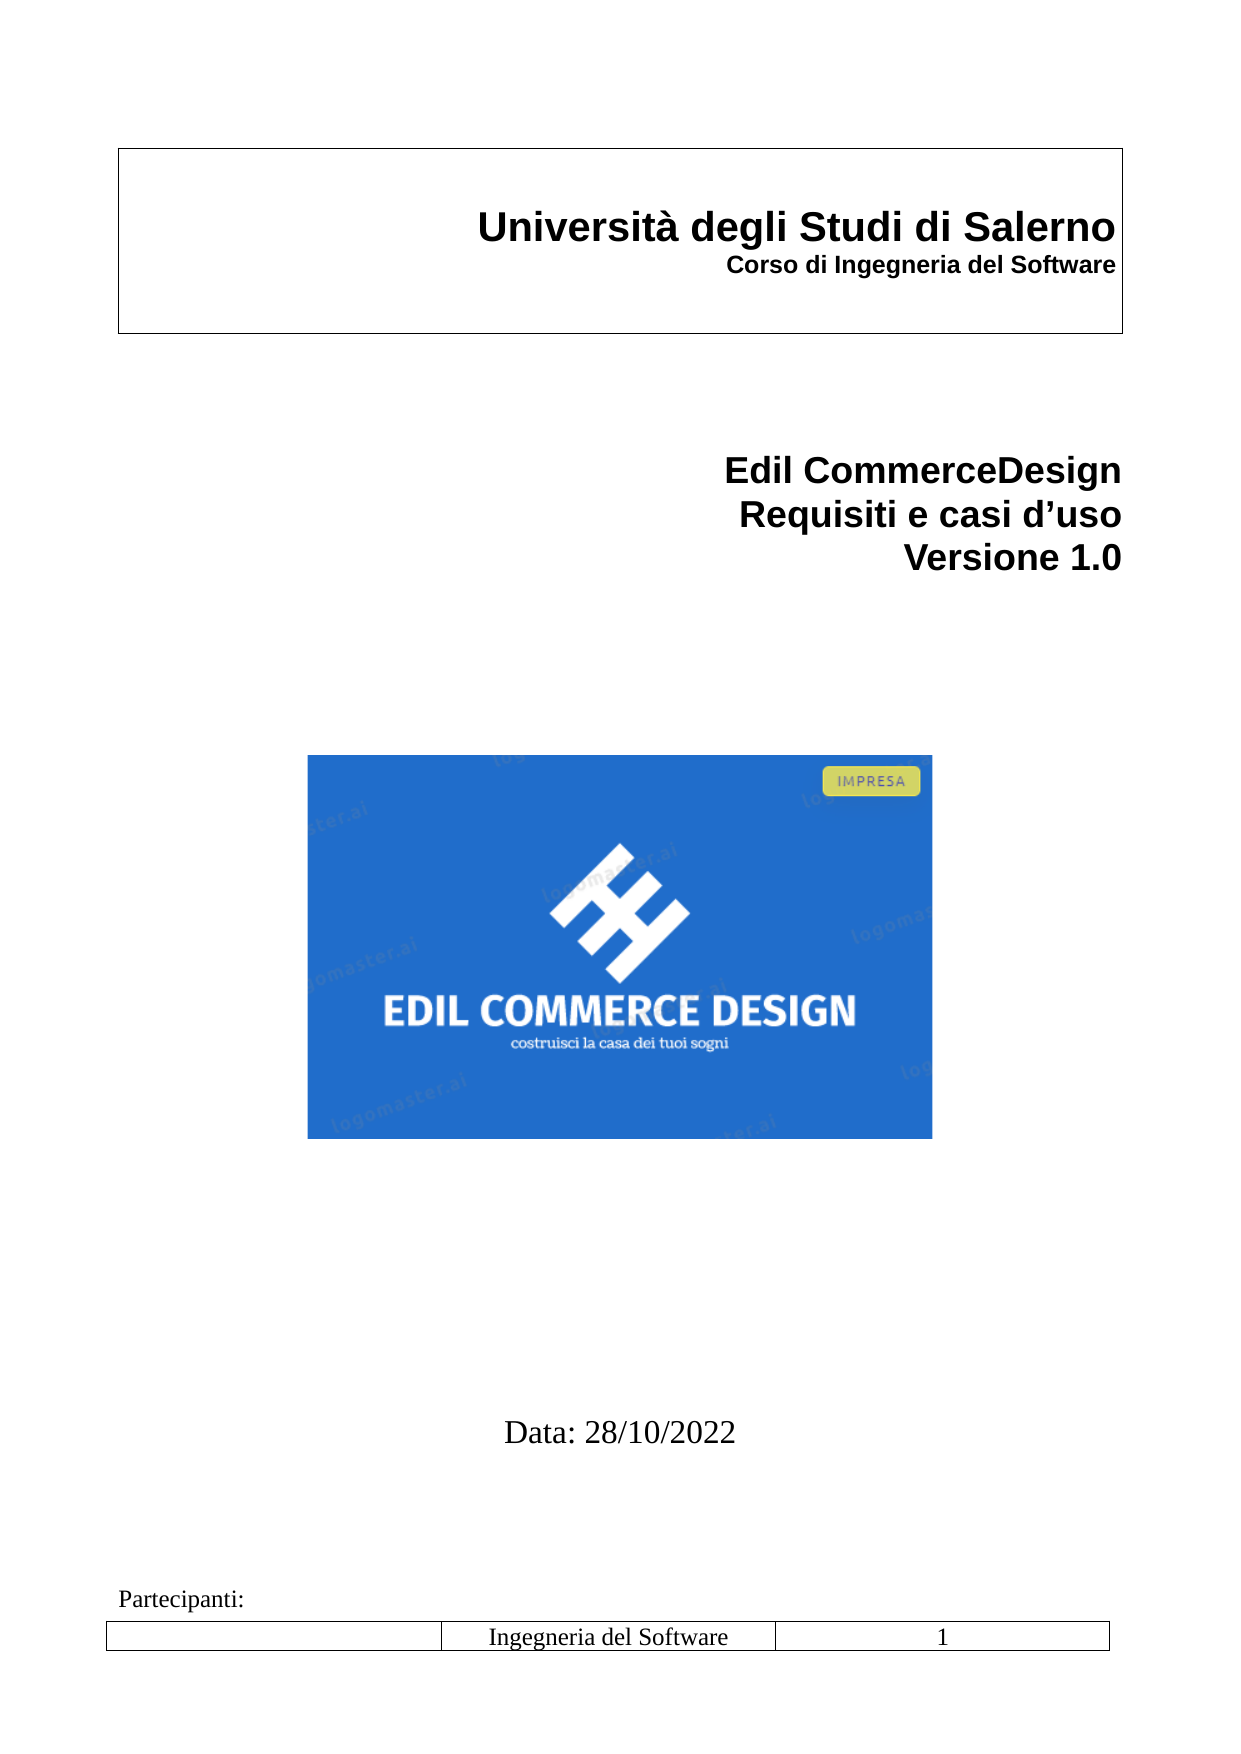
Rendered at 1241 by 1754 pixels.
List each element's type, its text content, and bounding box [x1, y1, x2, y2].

text Data: 28/10/2022 [118, 1412, 1122, 1451]
table_header Università degli Studi di Salerno Corso di Ingegneria del Software [119, 149, 1122, 333]
text Partecipanti: [118, 1584, 1122, 1613]
picture [307, 755, 933, 1139]
text Edil CommerceDesign Requisiti e casi d’uso Versione 1.0 [118, 449, 1122, 607]
